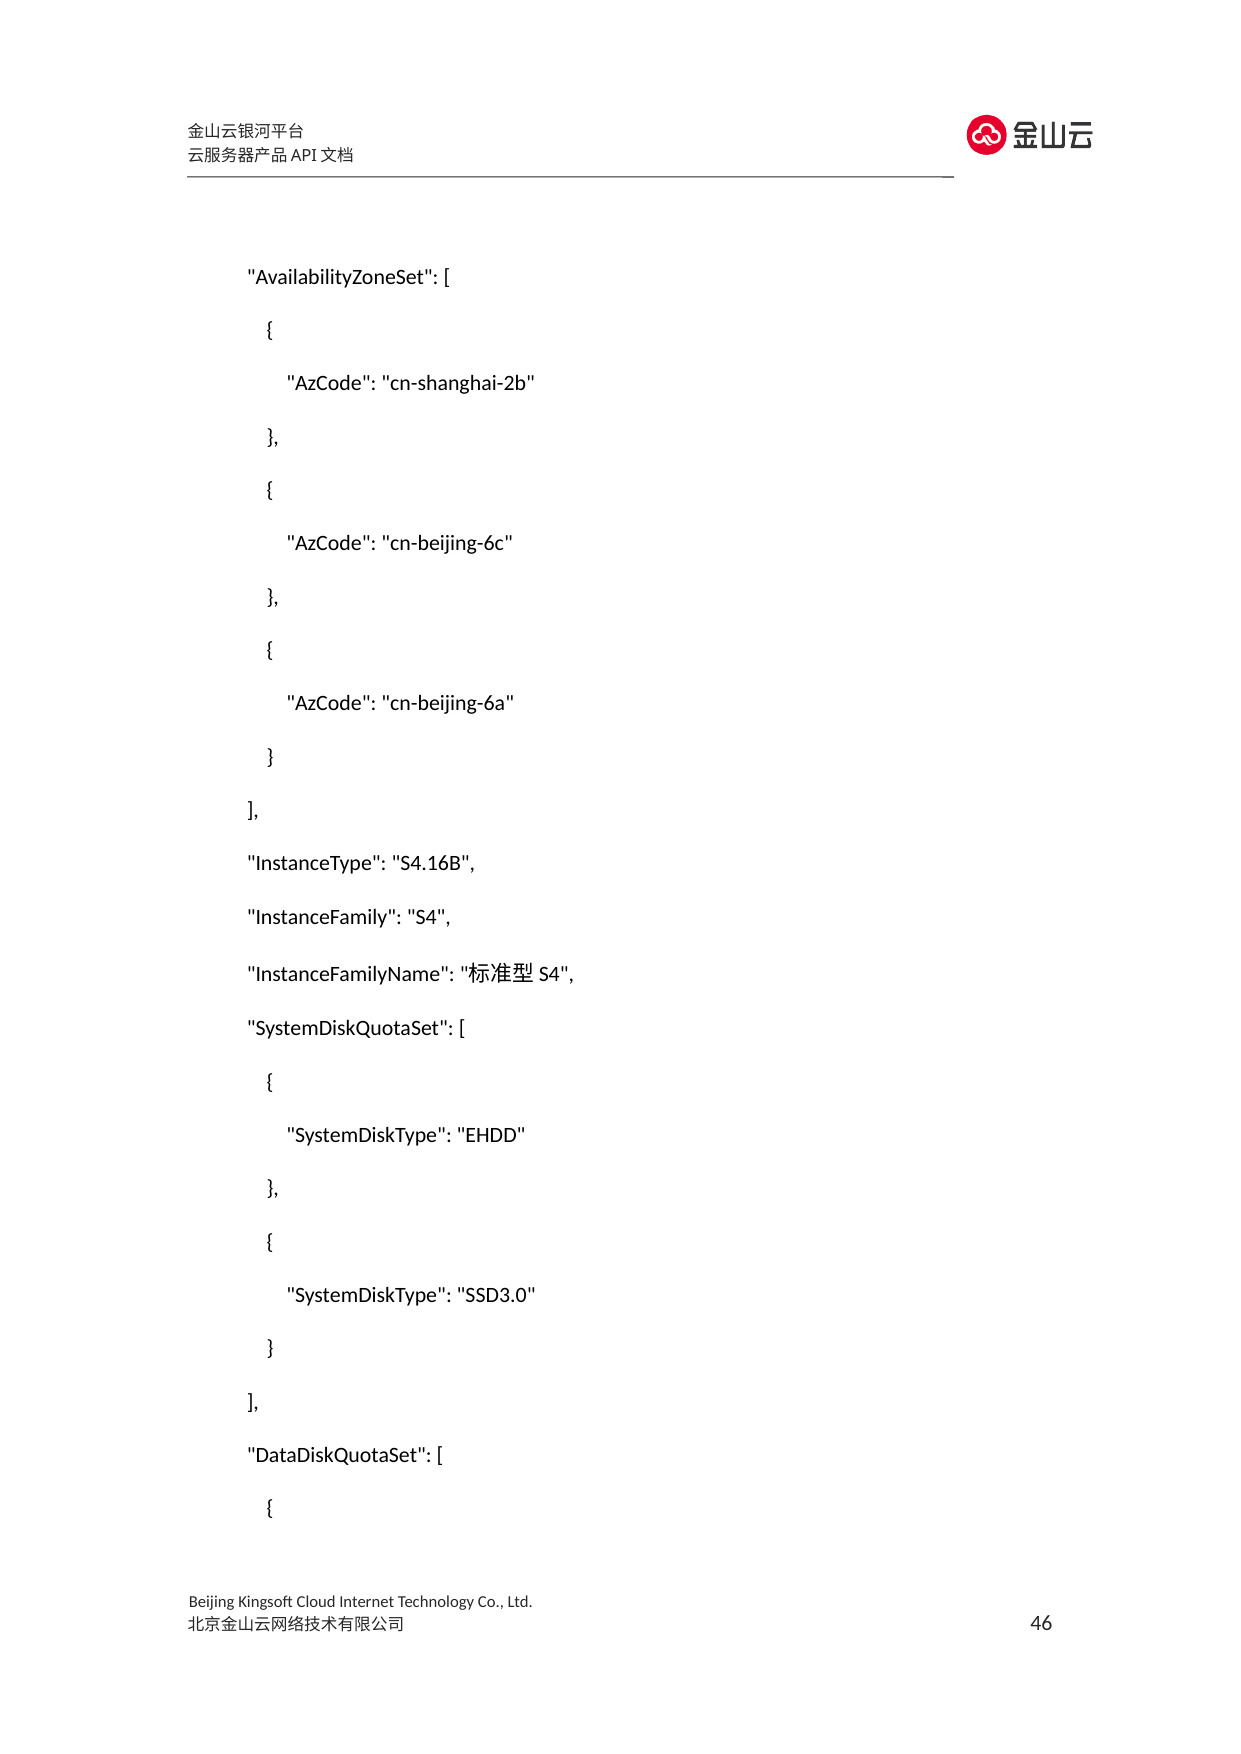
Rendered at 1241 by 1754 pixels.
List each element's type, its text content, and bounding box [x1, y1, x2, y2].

picture [966, 114, 1093, 155]
